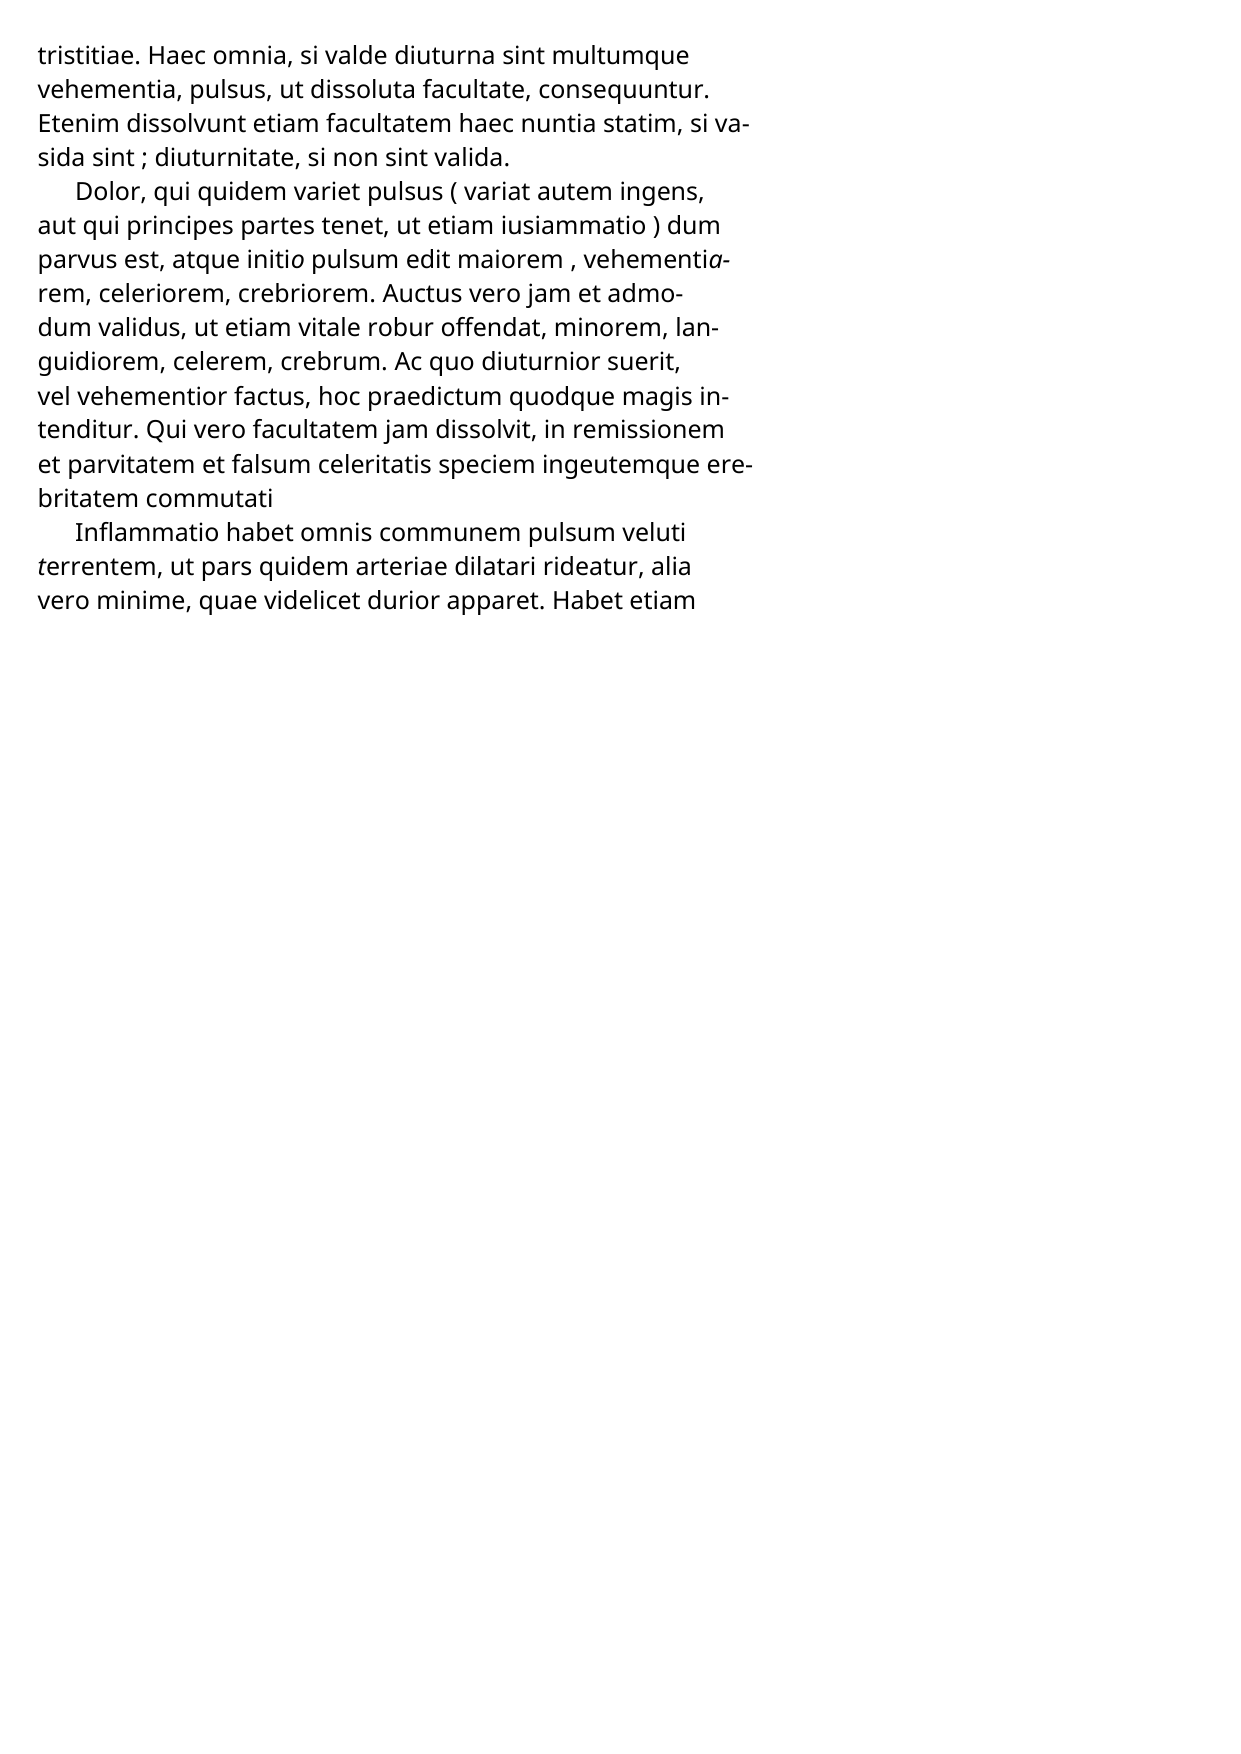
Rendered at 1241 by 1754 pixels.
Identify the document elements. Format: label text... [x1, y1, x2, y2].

text tristitiae. Haec omnia, si valde diuturna sint multumque vehementia, pulsus, ut dissoluta facultate, consequuntur. Etenim dissolvunt etiam facultatem haec nuntia statim, si va- sida sint ; diuturnitate, si non sint valida. [37, 37, 1203, 174]
text Inflammatio habet omnis communem pulsum veluti terrentem, ut pars quidem arteriae dilatari rideatur, alia vero minime, quae videlicet durior apparet. Habet etiam [37, 514, 1203, 617]
text Dolor, qui quidem variet pulsus ( variat autem ingens, aut qui principes partes tenet, ut etiam iusiammatio ) dum parvus est, atque initio pulsum edit maiorem , vehementia- rem, celeriorem, crebriorem. Auctus vero jam et admo- dum validus, ut etiam vitale robur offendat, minorem, lan- guidiorem, celerem, crebrum. Ac quo diuturnior suerit, vel vehementior factus, hoc praedictum quodque magis in- tenditur. Qui vero facultatem jam dissolvit, in remissionem et parvitatem et falsum celeritatis speciem ingeutemque ere- britatem commutati [37, 174, 1203, 514]
